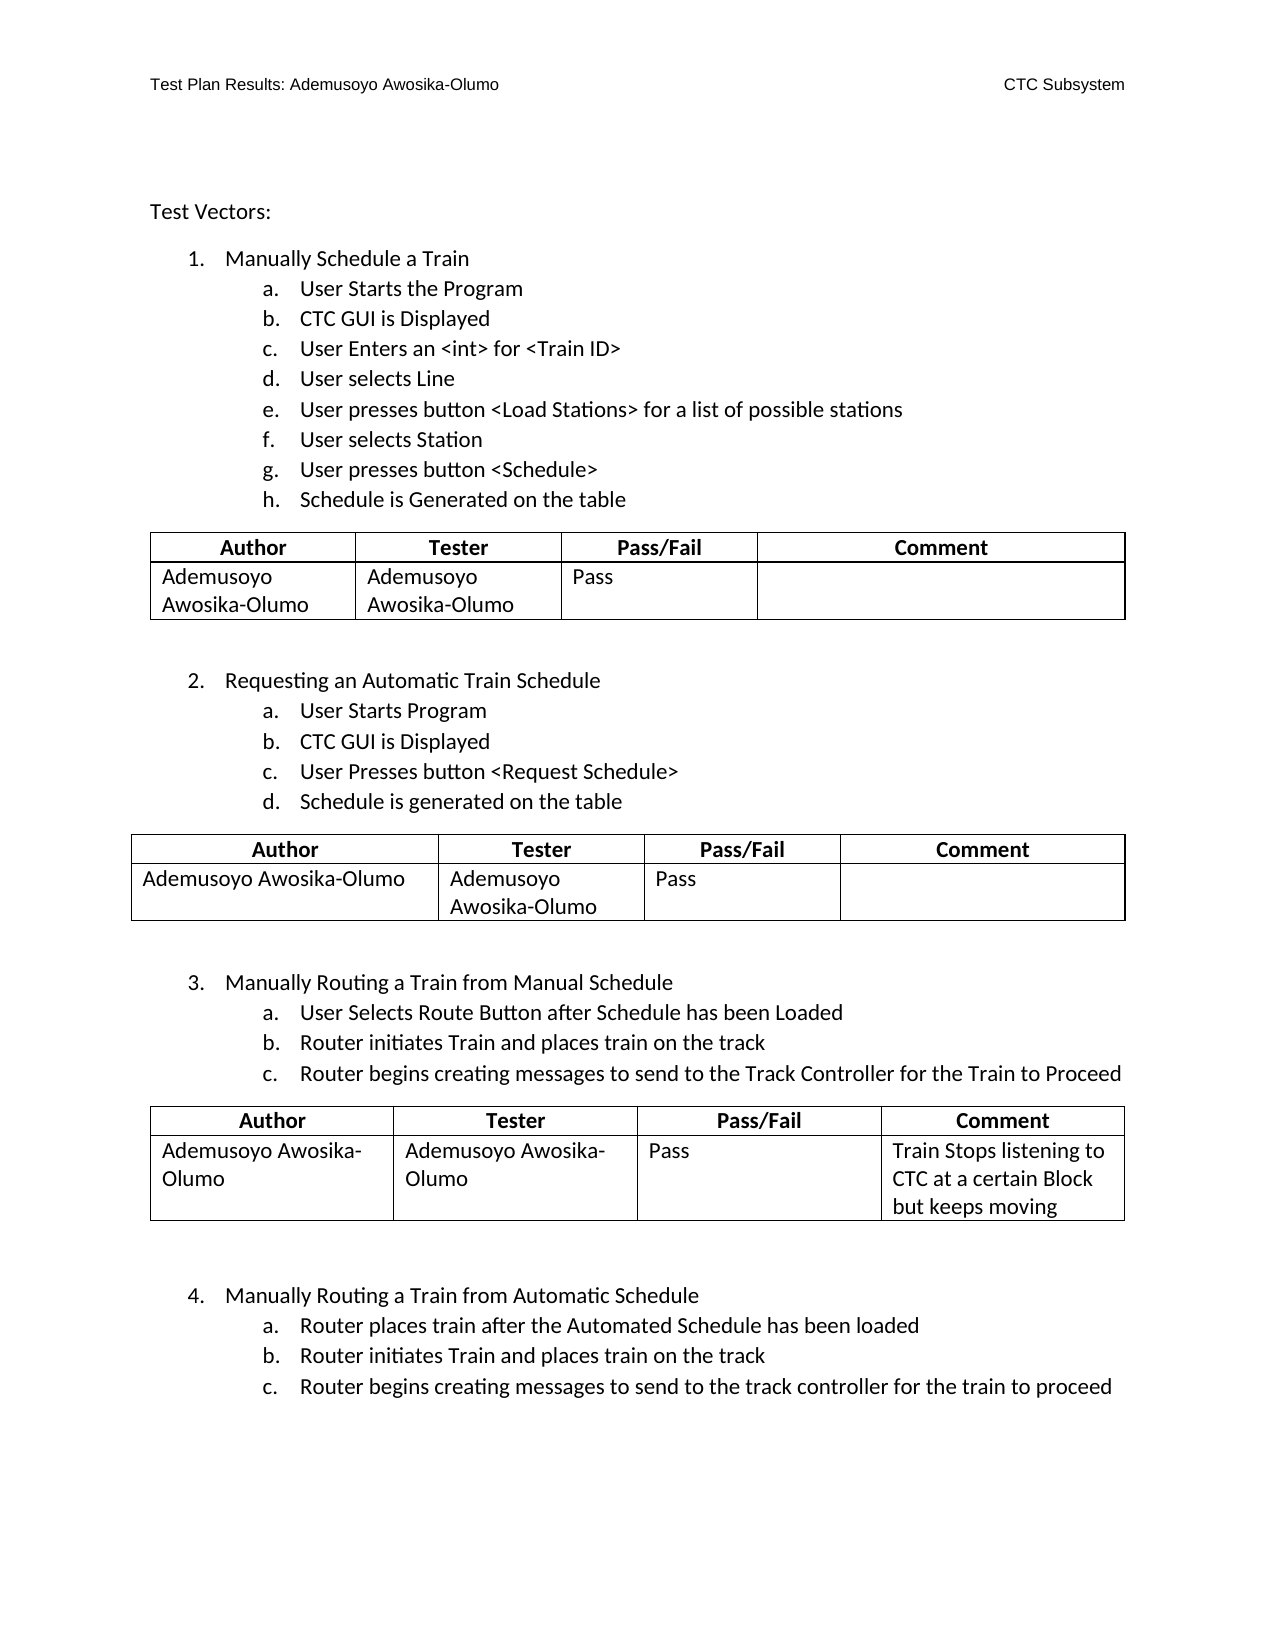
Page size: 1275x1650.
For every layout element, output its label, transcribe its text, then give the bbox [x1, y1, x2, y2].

list User Selects Route Button after Schedule has been Loaded [262, 998, 1125, 1026]
list User selects Line [262, 364, 1125, 393]
list User Presses button <Request Schedule> [262, 757, 1125, 785]
text Test Vectors: [150, 197, 1125, 225]
table_header Pass/Fail [638, 1107, 881, 1135]
table_header Comment [882, 1107, 1124, 1135]
list CTC GUI is Displayed [262, 304, 1125, 332]
list Requesting an Automatic Train Schedule [187, 666, 1125, 694]
list User Starts Program [262, 697, 1125, 724]
table_cell Ademusoyo Awosika-Olumo [394, 1136, 637, 1220]
table_header Author [132, 835, 438, 863]
list Schedule is generated on the table [262, 787, 1125, 815]
table_header Author [151, 533, 355, 561]
table_cell Ademusoyo Awosika-Olumo [151, 563, 355, 618]
list Manually Routing a Train from Automatic Schedule [187, 1281, 1125, 1309]
list Manually Schedule a Train [187, 244, 1125, 272]
table_cell Ademusoyo Awosika-Olumo [356, 563, 561, 618]
table_header Comment [758, 533, 1124, 561]
table_cell Ademusoyo Awosika-Olumo [132, 864, 438, 920]
table_header Comment [841, 835, 1124, 863]
table_cell Ademusoyo Awosika-Olumo [439, 864, 644, 920]
table_header Author [151, 1107, 393, 1135]
table_cell Ademusoyo Awosika-Olumo [151, 1136, 393, 1220]
table_cell Pass [562, 563, 757, 618]
list User selects Station [262, 425, 1125, 453]
list Router initiates Train and places train on the track [262, 1342, 1125, 1370]
list User presses button <Load Stations> for a list of possible stations [262, 395, 1125, 423]
list User Starts the Program [262, 274, 1125, 302]
table_cell [841, 864, 1124, 920]
table_header Tester [394, 1107, 637, 1135]
table_cell Pass [645, 864, 840, 920]
list Router begins creating messages to send to the Track Controller for the Train to Proceed [262, 1059, 1125, 1087]
table_header Tester [356, 533, 561, 561]
list CTC GUI is Displayed [262, 727, 1125, 755]
table_header Pass/Fail [562, 533, 757, 561]
list Manually Routing a Train from Manual Schedule [187, 968, 1125, 996]
list Router places train after the Automated Schedule has been loaded [262, 1311, 1125, 1339]
list User Enters an <int> for <Train ID> [262, 334, 1125, 362]
table_cell Pass [638, 1136, 881, 1220]
list Router initiates Train and places train on the track [262, 1028, 1125, 1057]
list Router begins creating messages to send to the track controller for the train to proceed [262, 1372, 1125, 1400]
table_cell [758, 563, 1124, 618]
table_header Tester [439, 835, 644, 863]
table_cell Train Stops listening to CTC at a certain Block but keeps moving [882, 1136, 1124, 1220]
table_header Pass/Fail [645, 835, 840, 863]
list Schedule is Generated on the table [262, 485, 1125, 513]
list User presses button <Schedule> [262, 455, 1125, 483]
